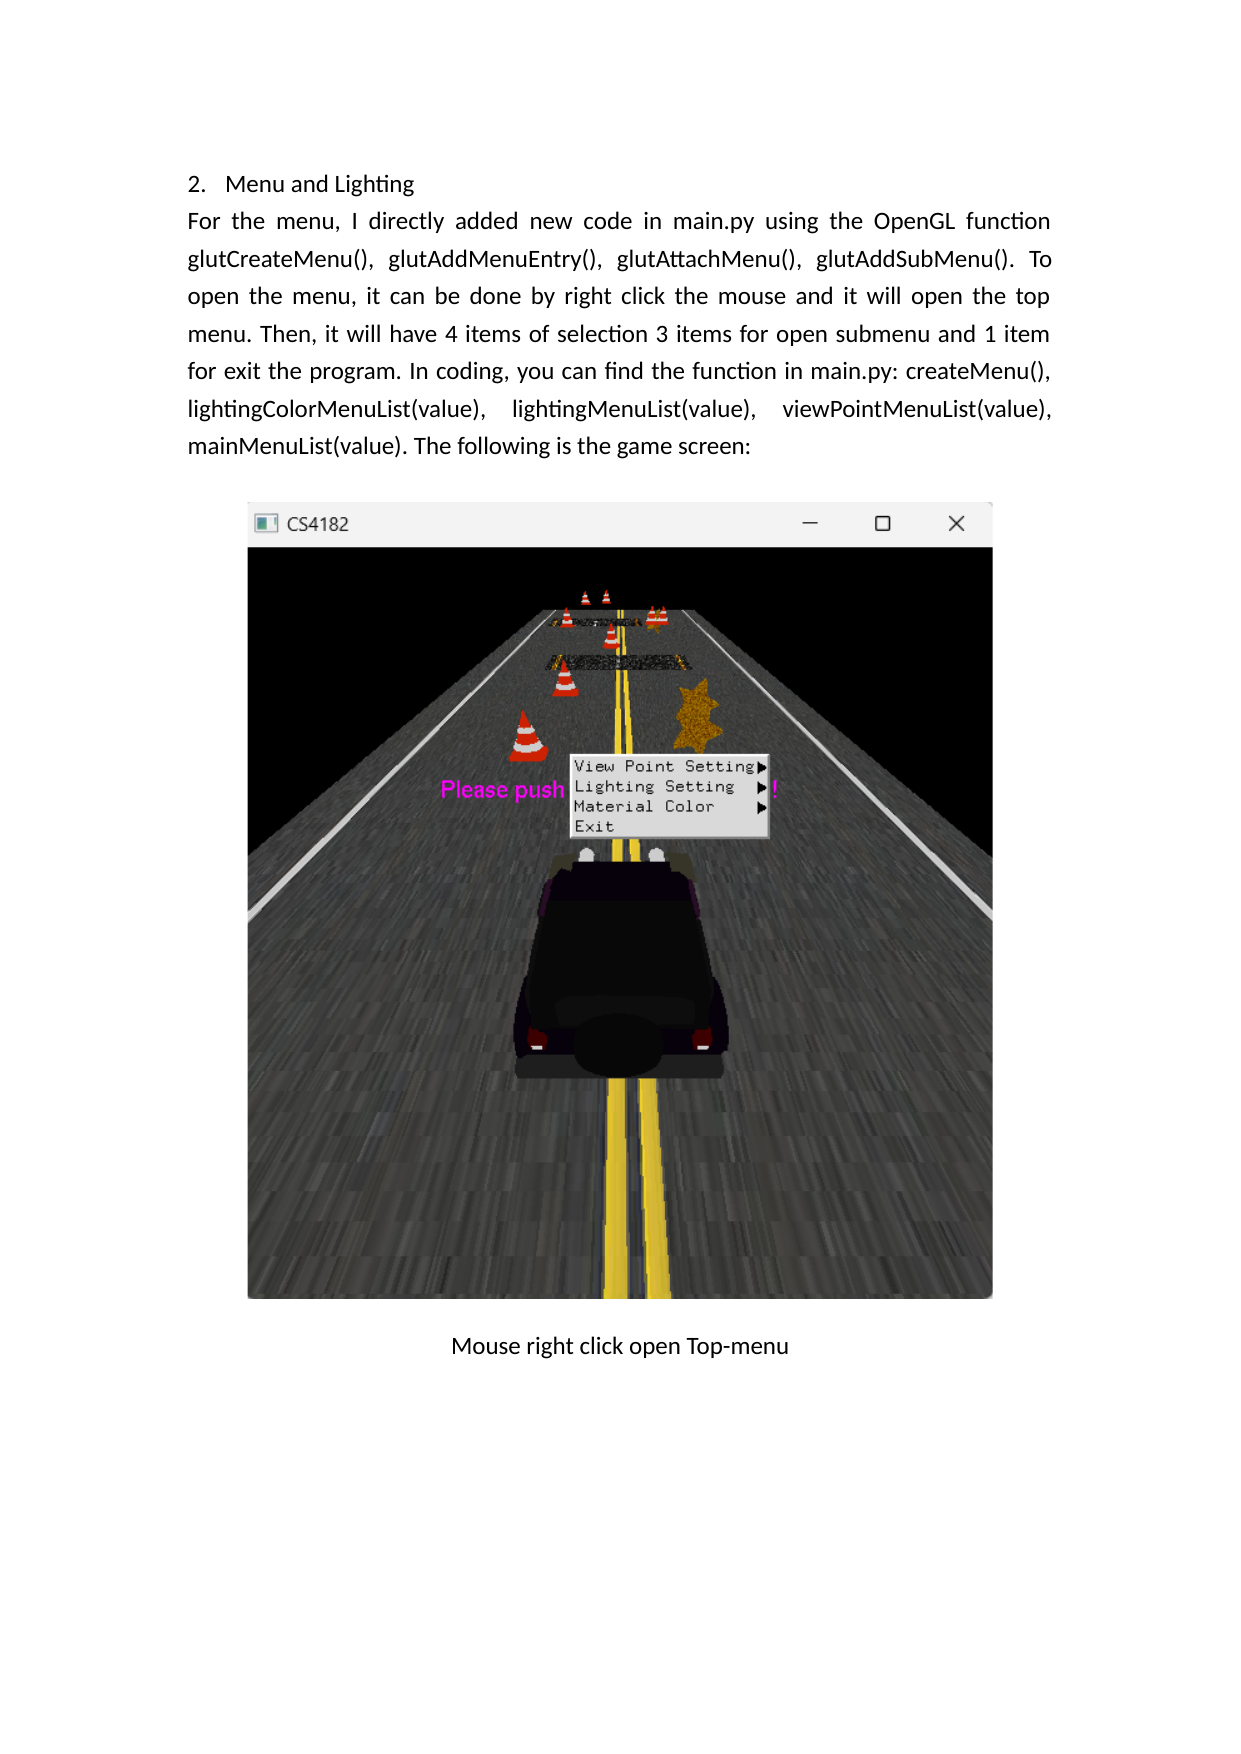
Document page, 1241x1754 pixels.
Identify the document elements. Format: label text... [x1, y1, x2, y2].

list Menu and Lighting [187, 164, 1053, 202]
text Mouse right click open Top-menu [187, 1327, 1053, 1364]
text For the menu, I directly added new code in main.py using the OpenGL function glutCreateMenu(), glutAddMenuEntry(), glutAttachMenu(), glutAddSubMenu(). To open the menu, it can be done by right click the mouse and it will open the top menu. Then, it will have 4 items of selection 3 items for open submenu and 1 item for exit the program. In coding, you can find the function in main.py: createMenu(), lightingColorMenuList(value), lightingMenuList(value), viewPointMenuList(value), mainMenuList(value). The following is the game screen: [187, 202, 1053, 464]
picture [247, 502, 993, 1299]
